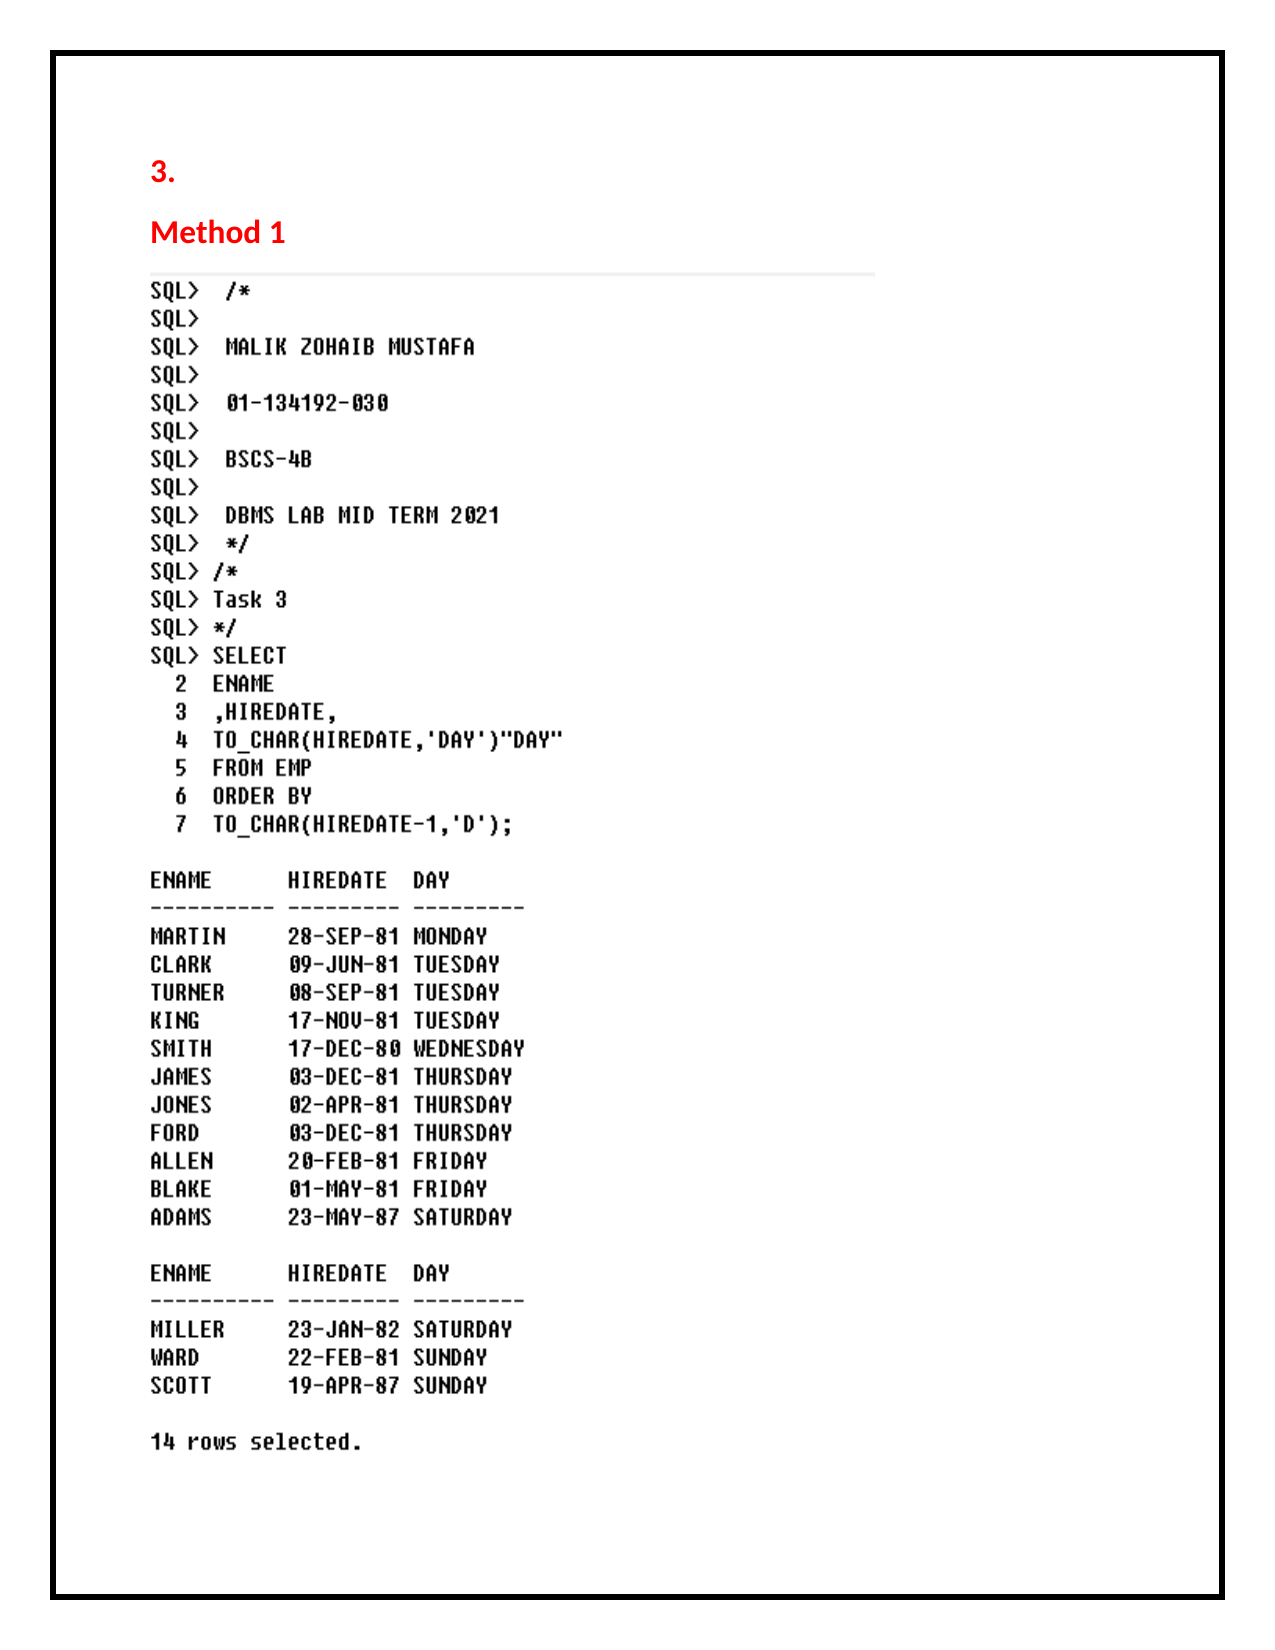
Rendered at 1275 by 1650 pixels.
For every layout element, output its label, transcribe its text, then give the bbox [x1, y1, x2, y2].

picture [150, 271, 876, 1467]
text Method 1 [150, 211, 1125, 251]
text 3. [150, 150, 1125, 191]
